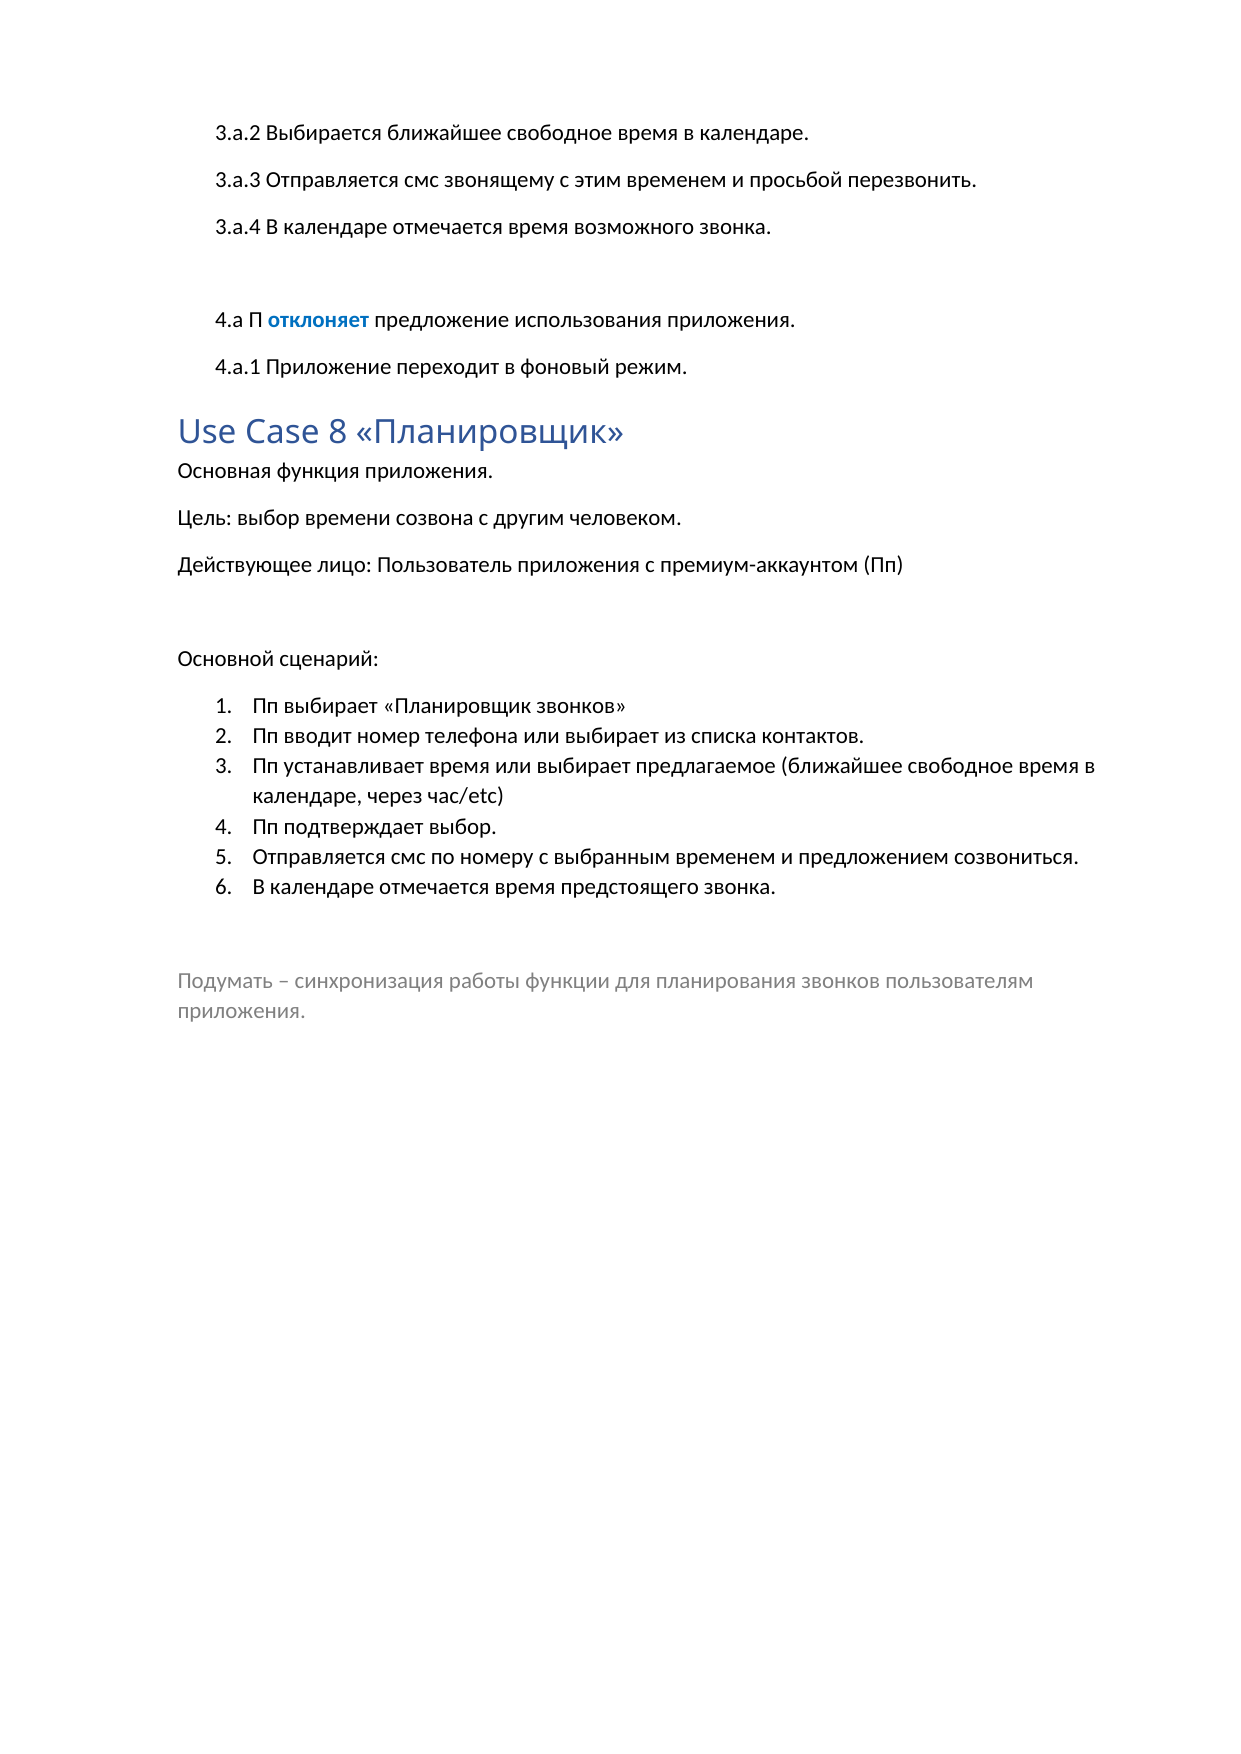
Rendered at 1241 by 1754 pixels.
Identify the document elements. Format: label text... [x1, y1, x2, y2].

text Основной сценарий: [177, 644, 1152, 672]
text Основная функция приложения. [177, 457, 1152, 485]
list Пп вводит номер телефона или выбирает из списка контактов. [215, 721, 1152, 749]
text 4.a П отклоняет предложение использования приложения. [215, 306, 1152, 334]
list Отправляется смс по номеру с выбранным временем и предложением созвониться. [215, 842, 1152, 870]
list В календаре отмечается время предстоящего звонка. [215, 872, 1152, 900]
text Цель: выбор времени созвона с другим человеком. [177, 503, 1152, 532]
list Пп устанавливает время или выбирает предлагаемое (ближайшее свободное время в календаре, через час/etc) [215, 751, 1152, 810]
text 3.a.3 Отправляется смс звонящему с этим временем и просьбой перезвонить. [215, 165, 1152, 193]
text Подумать – синхронизация работы функции для планирования звонков пользователям приложения. [177, 966, 1152, 1024]
text Действующее лицо: Пользователь приложения с премиум-аккаунтом (Пп) [177, 550, 1152, 578]
text 4.a.1 Приложение переходит в фоновый режим. [215, 352, 1152, 381]
text 3.a.4 В календаре отмечается время возможного звонка. [215, 212, 1152, 240]
list Пп подтверждает выбор. [215, 812, 1152, 840]
subtitle Use Case 8 «Планировщик» [177, 408, 1152, 453]
text 3.a.2 Выбирается ближайшее свободное время в календаре. [215, 118, 1152, 146]
list Пп выбирает «Планировщик звонков» [215, 691, 1152, 719]
